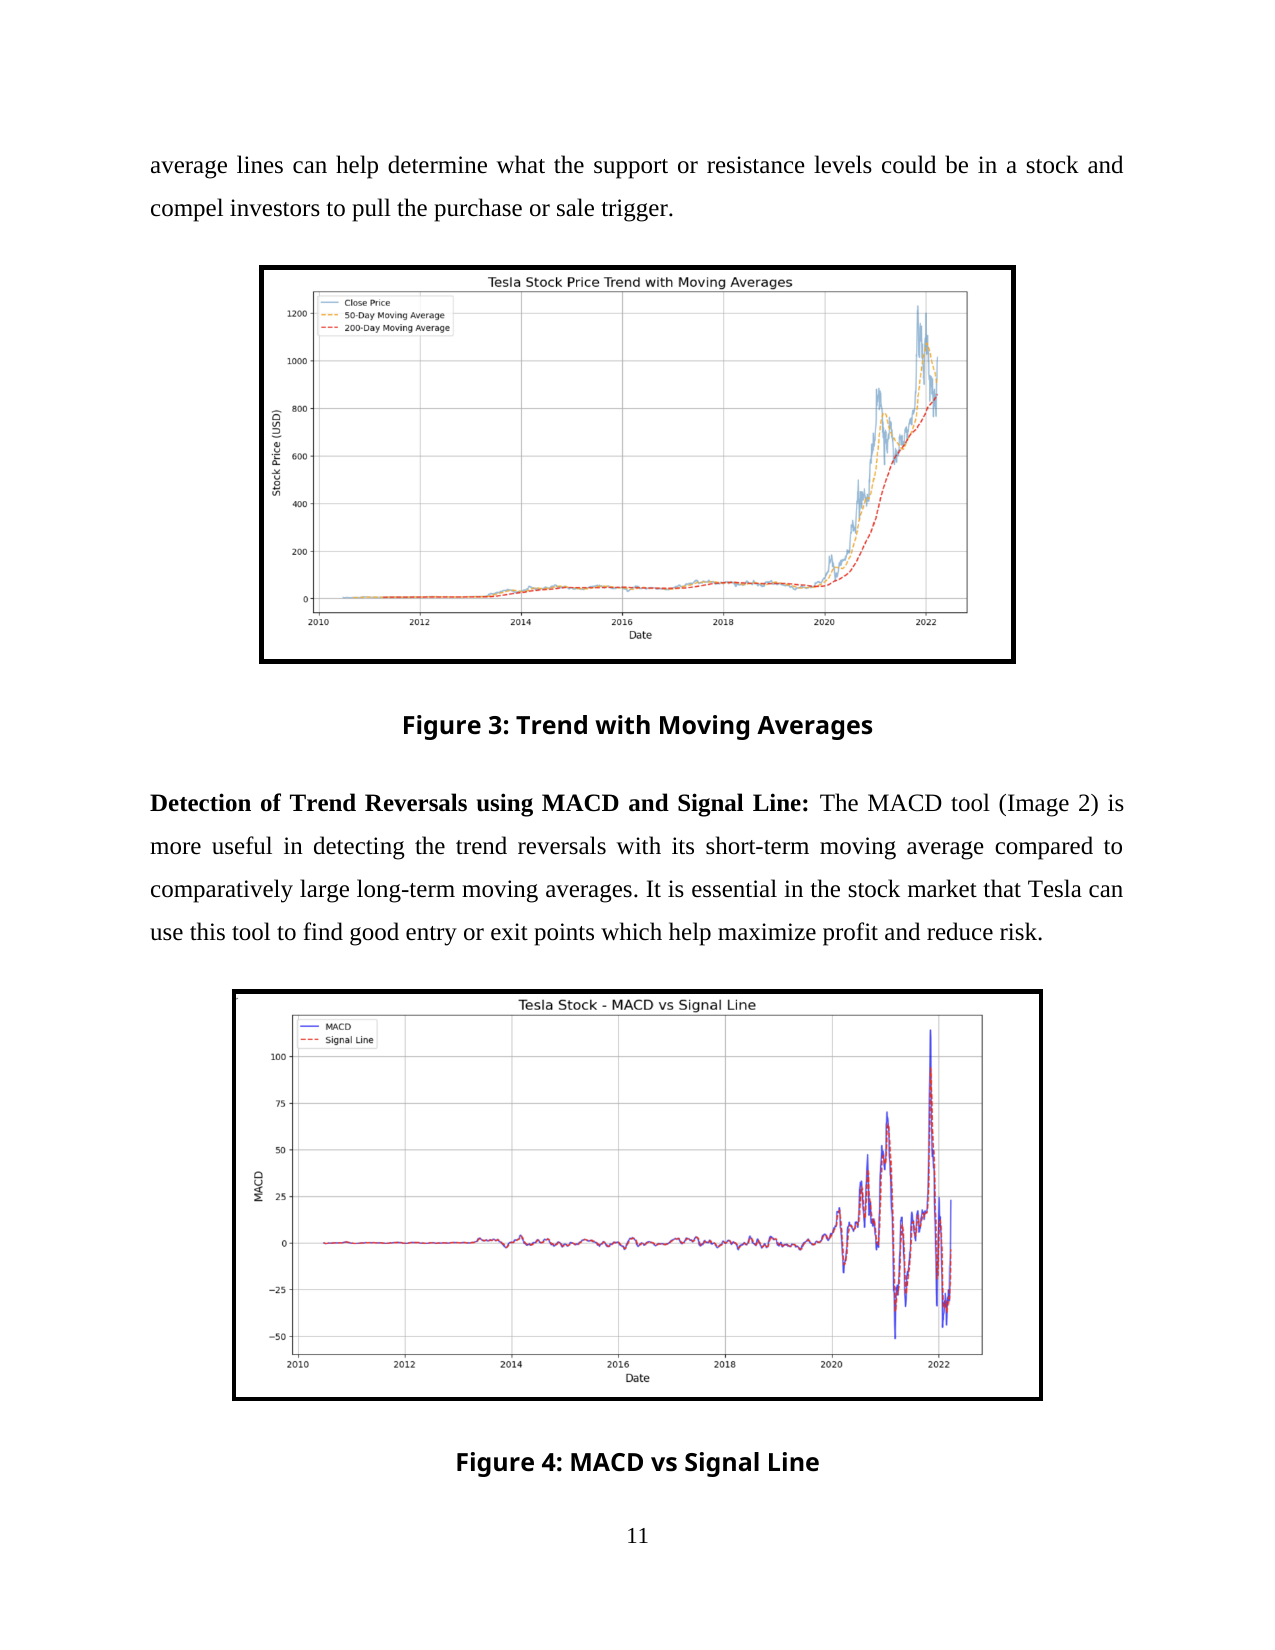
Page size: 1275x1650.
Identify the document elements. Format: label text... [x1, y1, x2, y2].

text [150, 150, 1125, 222]
picture [264, 270, 1011, 659]
text Figure 3: Trend with Moving Averages [150, 707, 1125, 742]
picture [236, 994, 1039, 1397]
text Detection of Trend Reversals using MACD and Signal Line: The MACD tool (Image 2) is more useful in detecting the trend reversals with its short-term moving average compared to comparatively large long-term moving averages. It is essential in the stock market that Tesla can use this tool to find good entry or exit points which help maximize profit and reduce risk. [150, 788, 1125, 946]
text Figure 4: MACD vs Signal Line [150, 1445, 1125, 1479]
